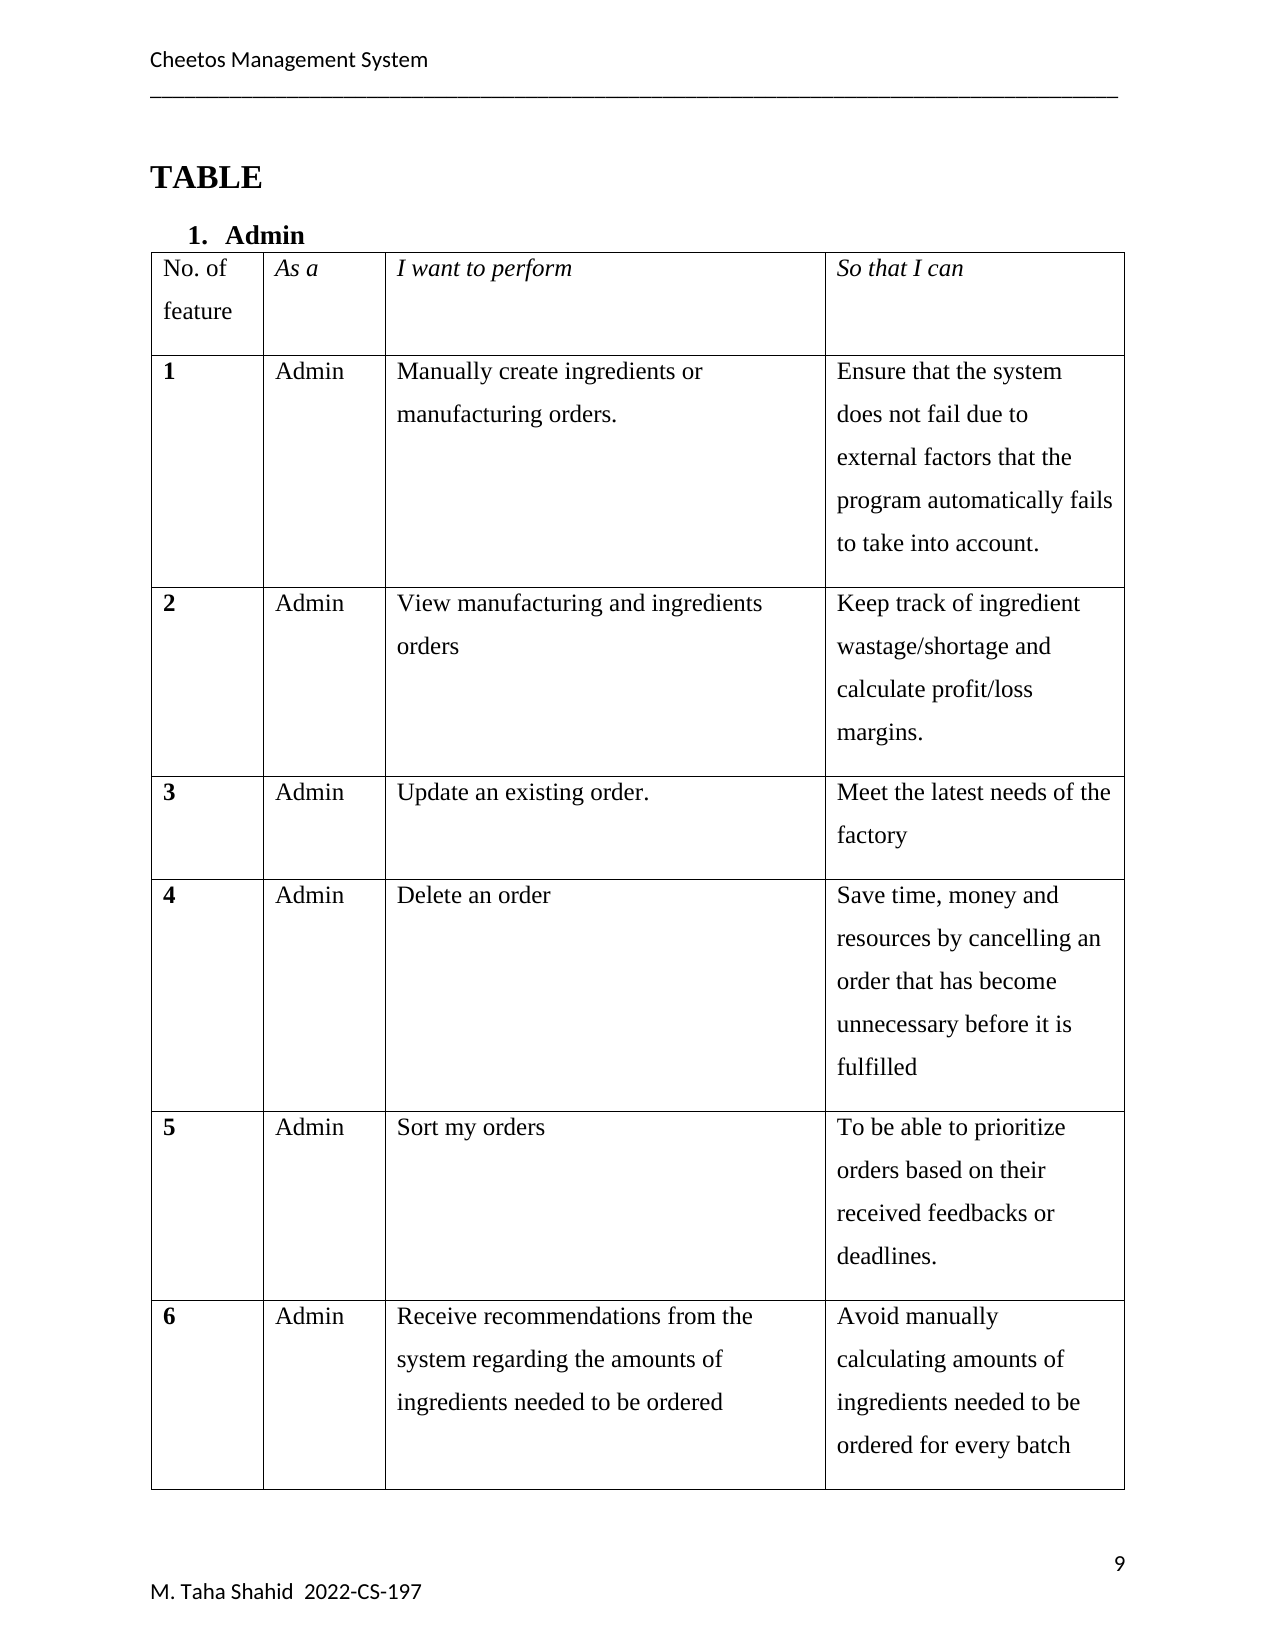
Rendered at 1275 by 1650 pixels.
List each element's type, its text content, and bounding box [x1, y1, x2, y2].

table_cell Save time, money and resources by cancelling an order that has become unnecessary before it is fulfilled [826, 880, 1124, 1111]
table_cell 4 [152, 880, 263, 1111]
table_header I want to perform [386, 253, 825, 355]
table_header No. of feature [152, 253, 263, 355]
table_cell 6 [152, 1301, 263, 1489]
table_cell Ensure that the system does not fail due to external factors that the program automatically fails to take into account. [826, 356, 1124, 587]
table_cell 3 [152, 777, 263, 879]
subtitle Admin [187, 219, 1125, 250]
table_cell Admin [264, 1112, 385, 1300]
table_cell To be able to prioritize orders based on their received feedbacks or deadlines. [826, 1112, 1124, 1300]
table_cell Admin [264, 777, 385, 879]
table_cell Sort my orders [386, 1112, 825, 1300]
table_cell Avoid manually calculating amounts of ingredients needed to be ordered for every batch [826, 1301, 1124, 1489]
table_cell Meet the latest needs of the factory [826, 777, 1124, 879]
table_cell Admin [264, 1301, 385, 1489]
table_cell 1 [152, 356, 263, 587]
table_cell Delete an order [386, 880, 825, 1111]
table_cell 5 [152, 1112, 263, 1300]
table_cell Manually create ingredients or manufacturing orders. [386, 356, 825, 587]
table_cell Admin [264, 356, 385, 587]
table_cell Keep track of ingredient wastage/shortage and calculate profit/loss margins. [826, 588, 1124, 776]
table_cell View manufacturing and ingredients orders [386, 588, 825, 776]
table_header So that I can [826, 253, 1124, 355]
table_cell 2 [152, 588, 263, 776]
table_cell Admin [264, 880, 385, 1111]
table_header As a [264, 253, 385, 355]
table_cell Receive recommendations from the system regarding the amounts of ingredients needed to be ordered [386, 1301, 825, 1489]
subtitle TABLE [150, 157, 1125, 195]
table_cell Update an existing order. [386, 777, 825, 879]
table_cell Admin [264, 588, 385, 776]
